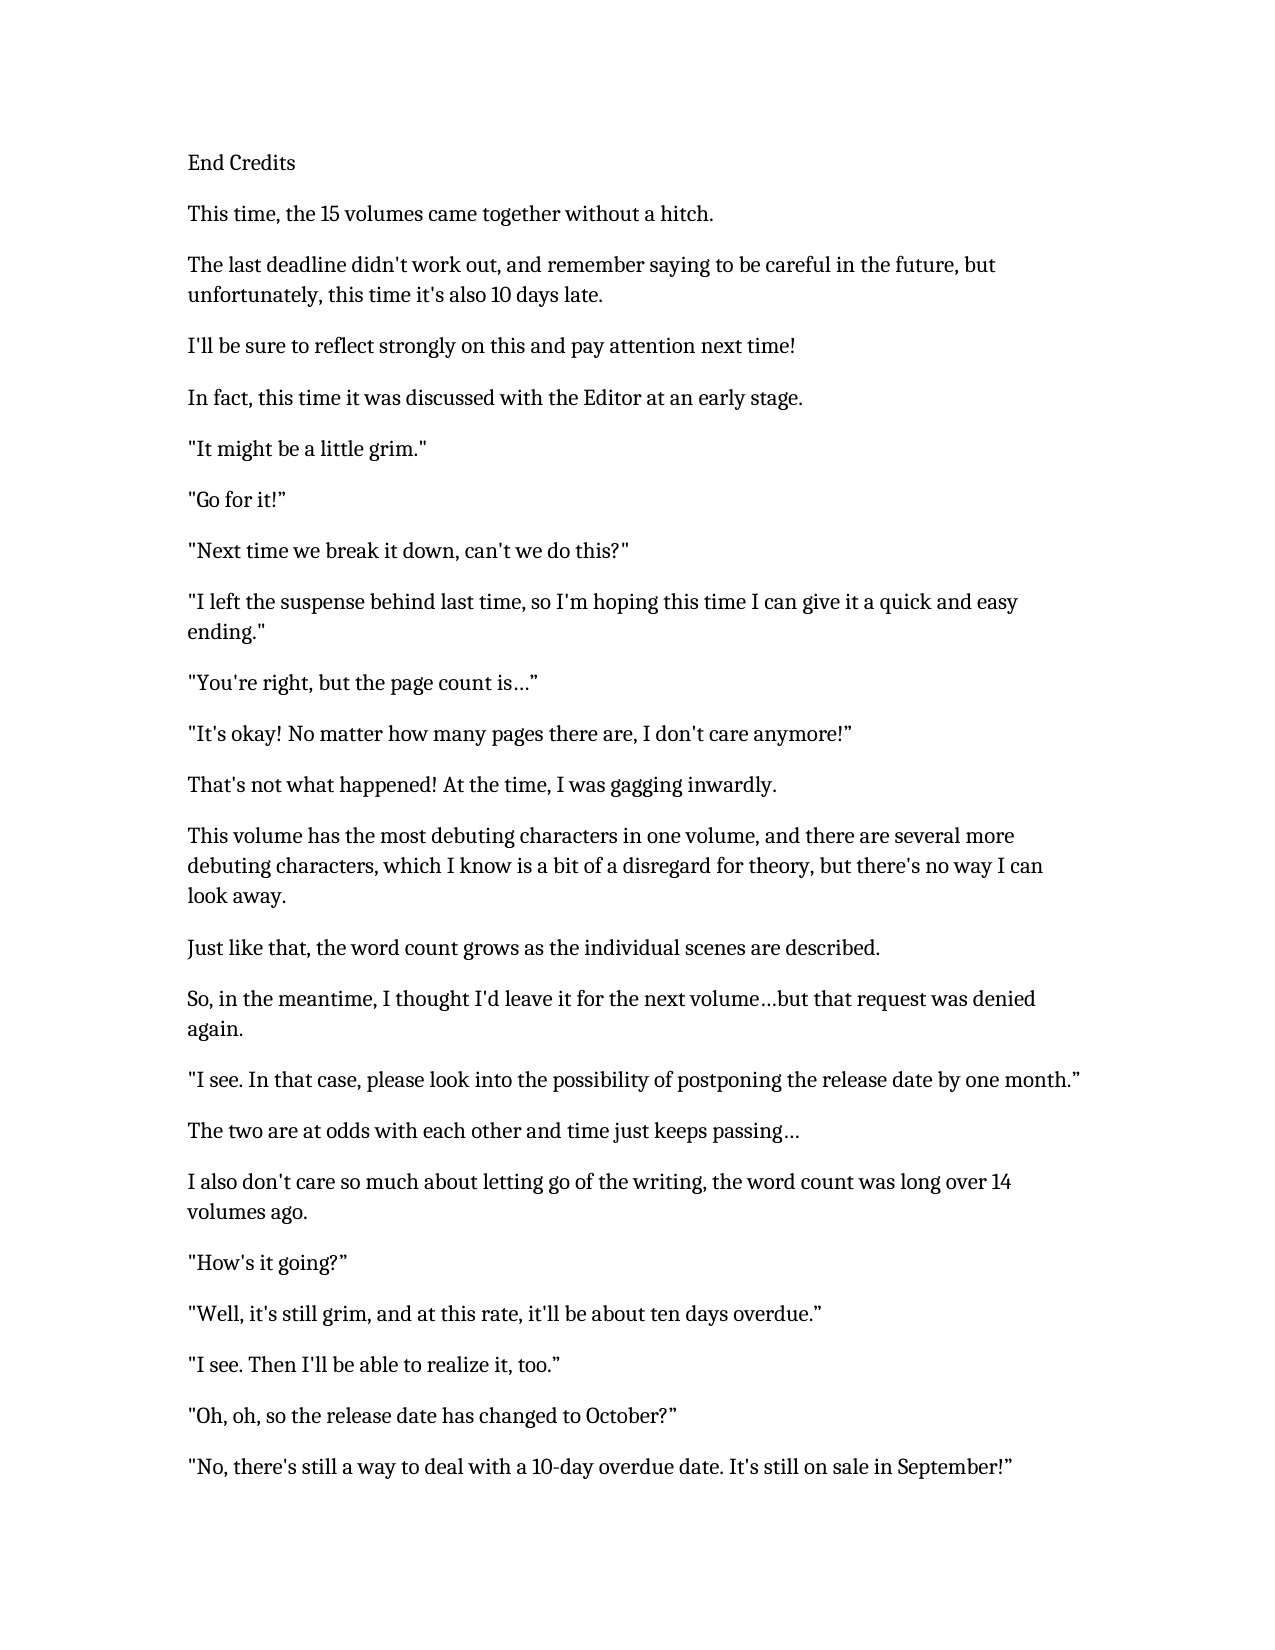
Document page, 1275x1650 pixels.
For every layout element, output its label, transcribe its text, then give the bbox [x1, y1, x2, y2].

text "I see. Then I'll be able to realize it, too.” [187, 1352, 1087, 1378]
text "It's okay! No matter how many pages there are, I don't care anymore!” [187, 721, 1087, 747]
text I'll be sure to reflect strongly on this and pay attention next time! [187, 333, 1087, 360]
text In fact, this time it was discussed with the Editor at an early stage. [187, 384, 1087, 411]
text "I left the suspense behind last time, so I'm hoping this time I can give it a quick and easy ending." [187, 588, 1087, 645]
text "I see. In that case, please look into the possibility of postponing the release date by one month.” [187, 1067, 1087, 1093]
text "You're right, but the page count is…” [187, 670, 1087, 696]
text That's not what happened! At the time, I was gagging inwardly. [187, 772, 1087, 798]
text This time, the 15 volumes came together without a hitch. [187, 201, 1087, 227]
text "Well, it's still grim, and at this rate, it'll be about ten days overdue.” [187, 1301, 1087, 1327]
text This volume has the most debuting characters in one volume, and there are several more debuting characters, which I know is a bit of a disregard for theory, but there's no way I can look away. [187, 823, 1087, 910]
text "Go for it!” [187, 486, 1087, 513]
text "Oh, oh, so the release date has changed to October?” [187, 1403, 1087, 1429]
text So, in the meantime, I thought I'd leave it for the next volume…but that request was denied again. [187, 985, 1087, 1042]
text End Credits [187, 150, 1087, 176]
text "No, there's still a way to deal with a 10-day overdue date. It's still on sale in September!” [187, 1454, 1087, 1481]
text The two are at odds with each other and time just keeps passing… [187, 1118, 1087, 1144]
text "How's it going?” [187, 1250, 1087, 1276]
text "Next time we break it down, can't we do this?" [187, 537, 1087, 564]
text "It might be a little grim." [187, 435, 1087, 462]
text I also don't care so much about letting go of the writing, the word count was long over 14 volumes ago. [187, 1169, 1087, 1225]
text Just like that, the word count grows as the individual scenes are described. [187, 934, 1087, 961]
text The last deadline didn't work out, and remember saying to be careful in the future, but unfortunately, this time it's also 10 days late. [187, 252, 1087, 309]
